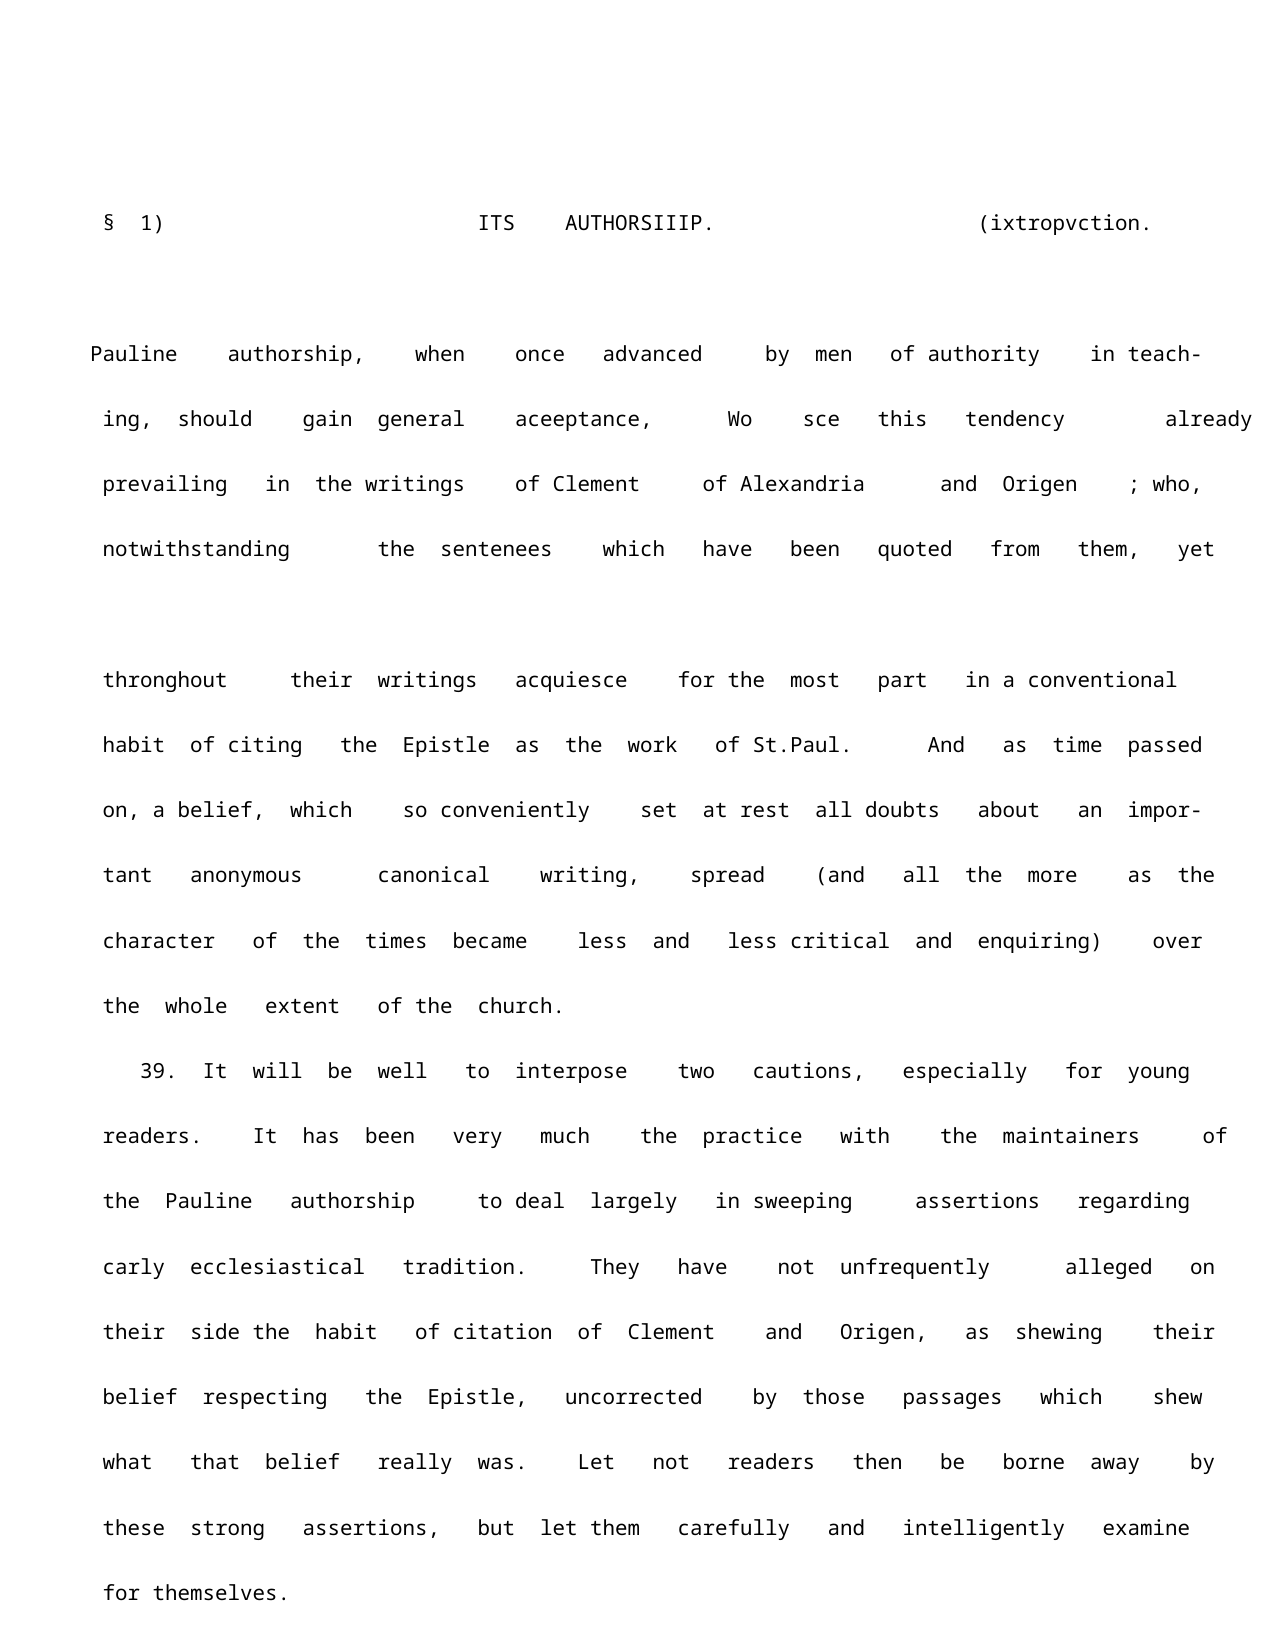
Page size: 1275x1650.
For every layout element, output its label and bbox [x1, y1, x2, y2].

text [15, 15, 1260, 1606]
